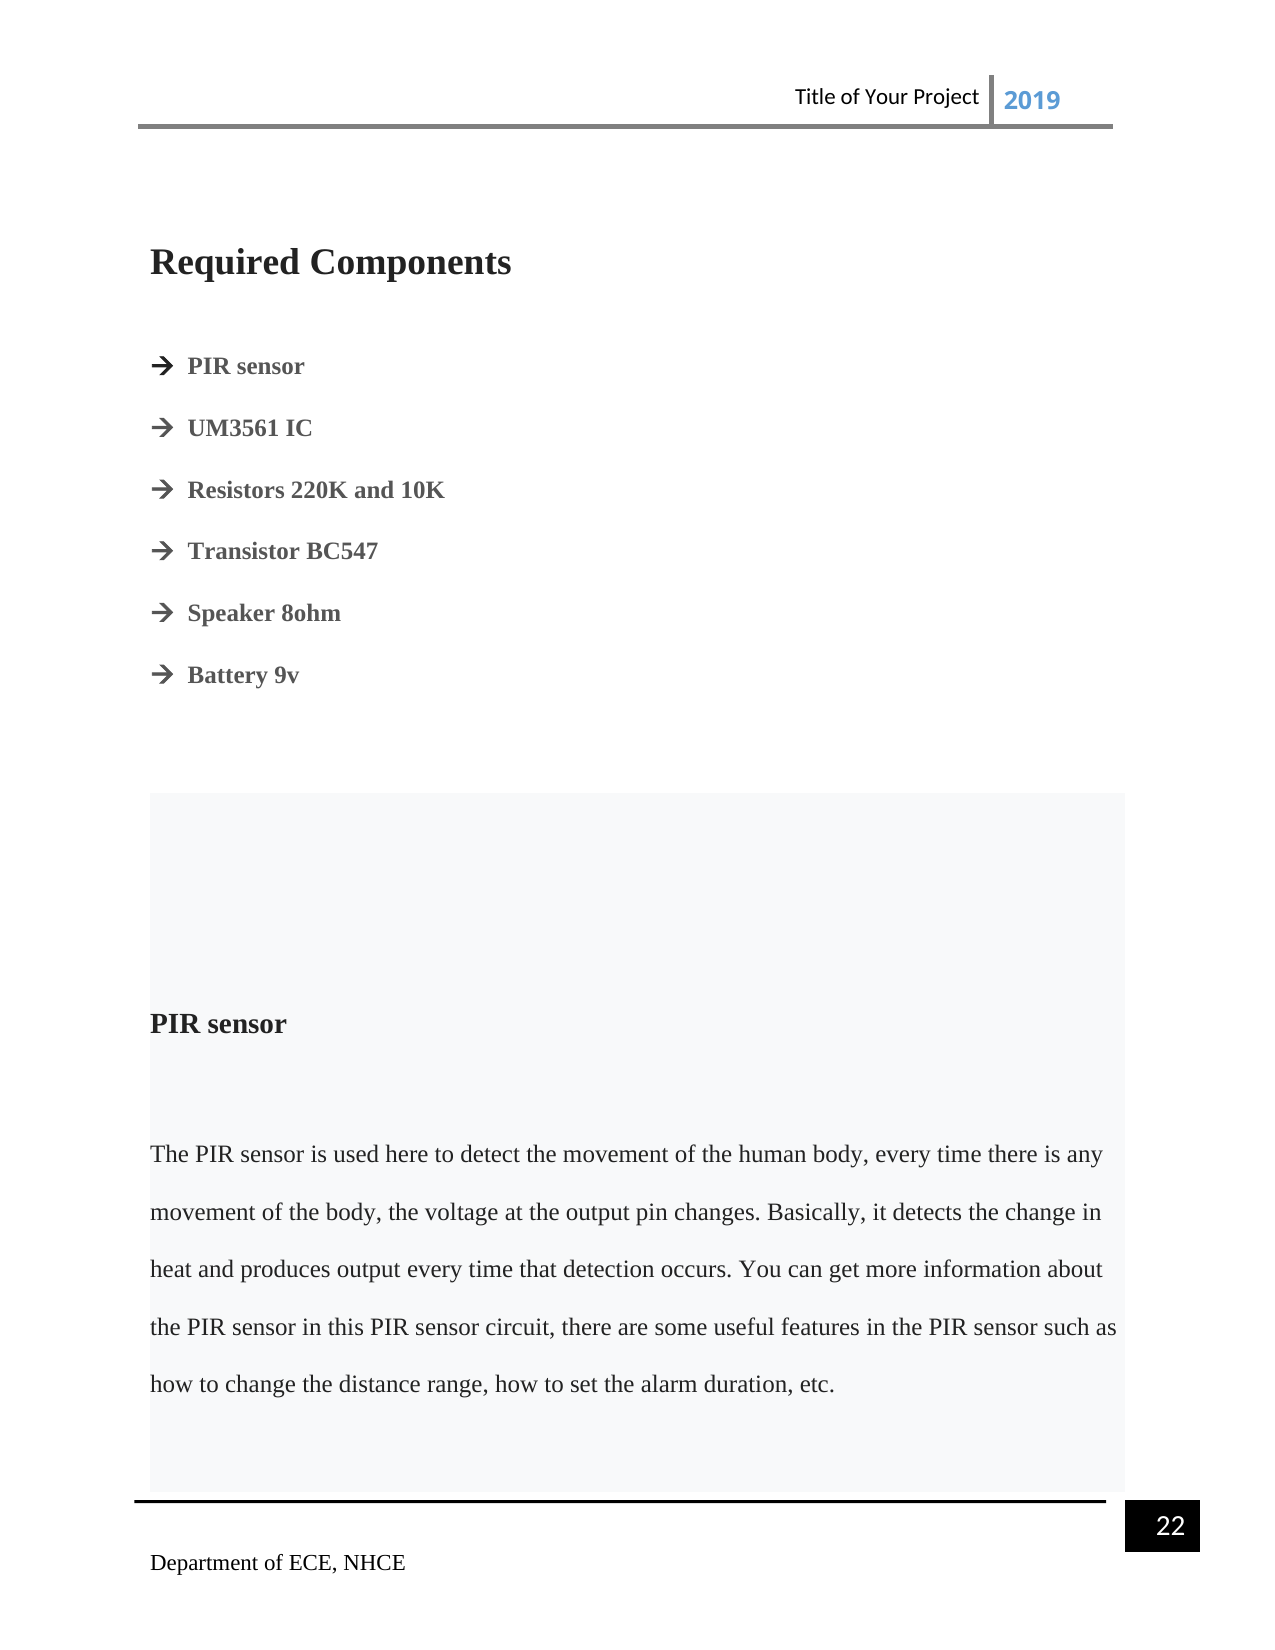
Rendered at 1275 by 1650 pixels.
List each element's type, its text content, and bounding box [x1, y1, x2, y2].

subtitle Required Components [150, 240, 1125, 283]
text Speaker 8ohm [150, 598, 1125, 627]
text UM3561 IC [150, 413, 1125, 442]
text Resistors 220K and 10K [150, 475, 1125, 503]
subtitle PIR sensor [150, 351, 1125, 380]
text Battery 9v [150, 660, 1125, 688]
text PIR sensor [150, 1006, 1125, 1040]
text The PIR sensor is used here to detect the movement of the human body, every time there is any movement of the body, the voltage at the output pin changes. Basically, it detects the change in heat and produces output every time that detection occurs. You can get more information about the PIR sensor in this PIR sensor circuit, there are some useful features in the PIR sensor such as how to change the distance range, how to set the alarm duration, etc. [150, 1139, 1125, 1398]
text Transistor BC547 [150, 536, 1125, 565]
